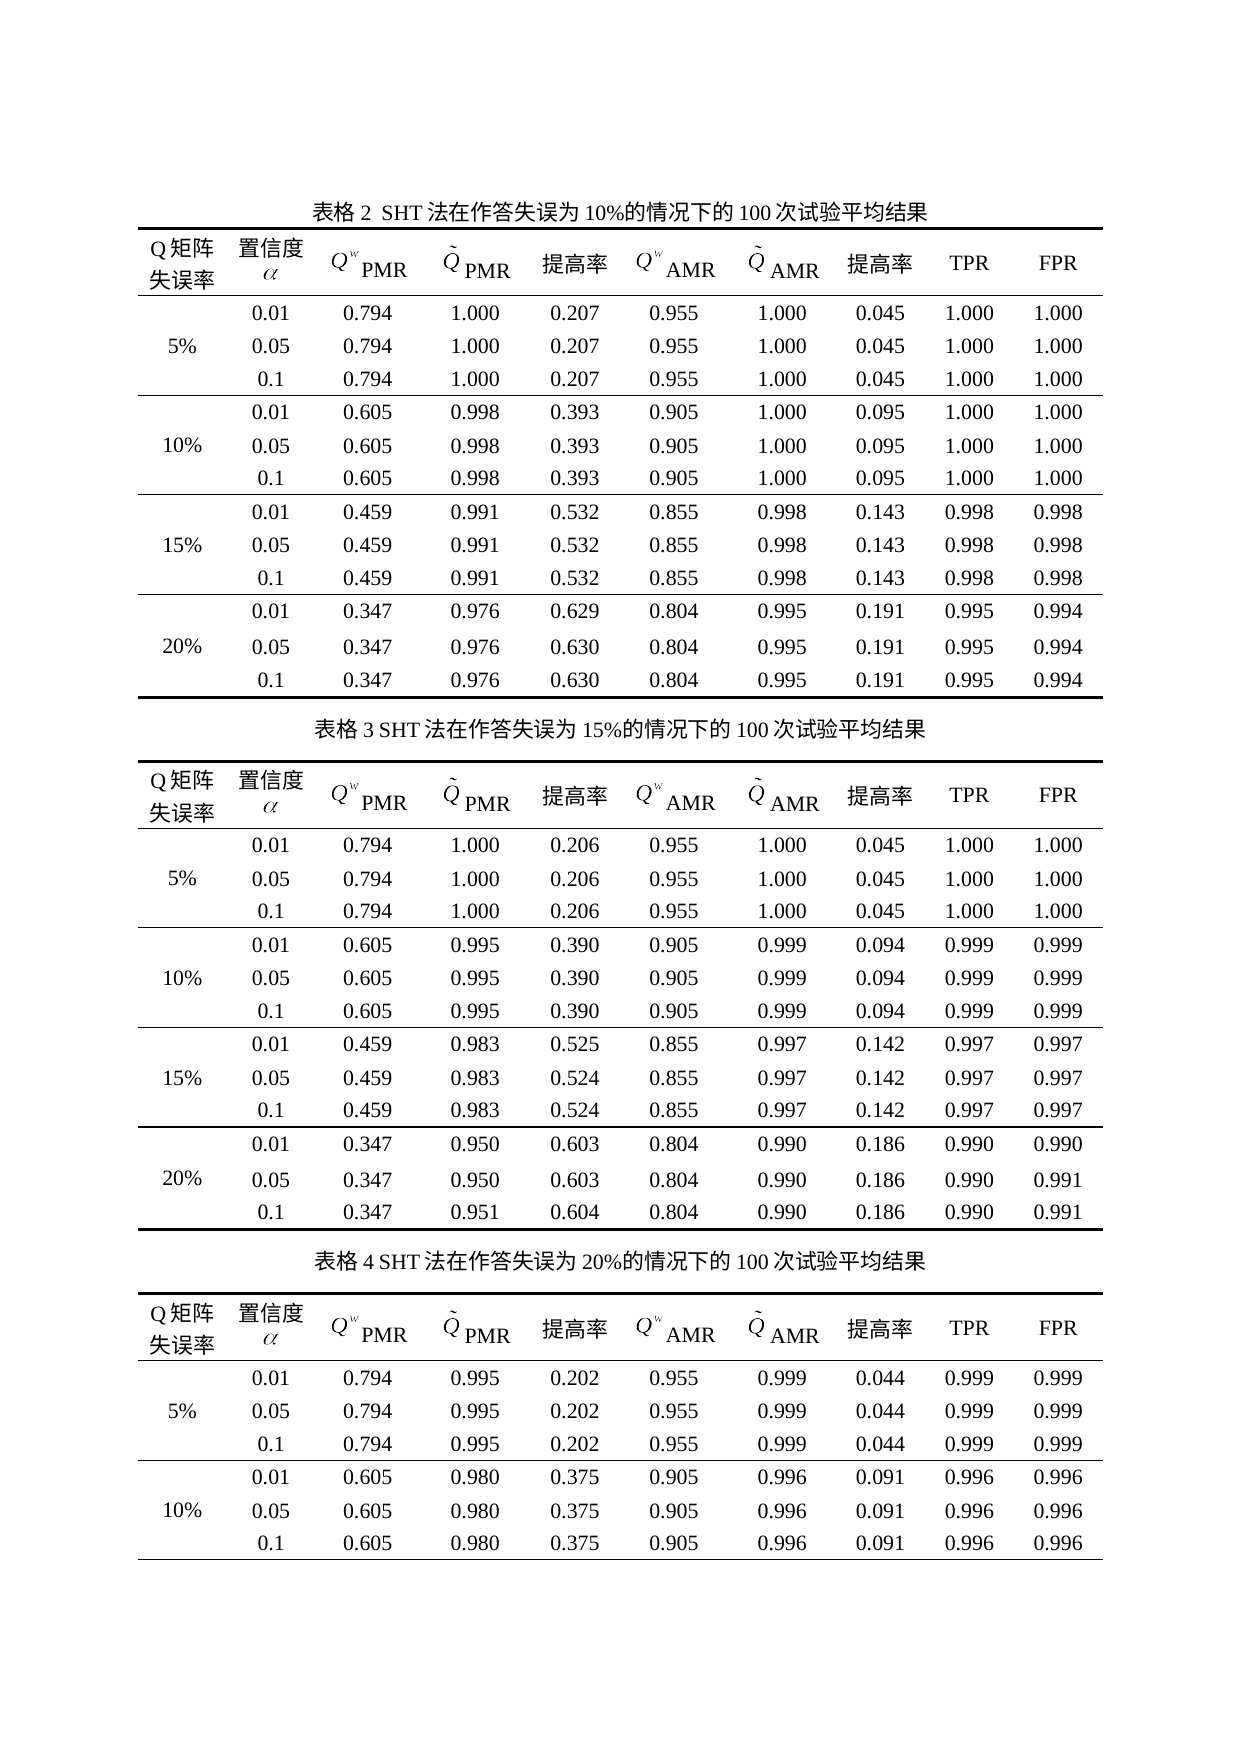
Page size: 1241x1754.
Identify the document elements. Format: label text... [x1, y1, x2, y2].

table_cell 0.01 [226, 1461, 315, 1493]
table_cell 0.629 [530, 595, 619, 627]
table_cell 0.998 [420, 428, 530, 462]
table_cell 0.997 [728, 1094, 836, 1126]
table_cell 0.01 [226, 595, 315, 627]
table_cell 0.05 [226, 1394, 315, 1427]
table_cell 0.951 [420, 1196, 530, 1228]
table_cell 0.999 [925, 1361, 1013, 1394]
table_cell 0.995 [420, 928, 530, 961]
table_cell 0.1 [226, 362, 315, 395]
table_header 置信度 [226, 1295, 315, 1360]
table_cell 0.997 [1014, 1028, 1102, 1060]
table_cell 0.999 [728, 1394, 836, 1427]
table_cell 0.05 [226, 628, 315, 663]
table_cell 0.955 [619, 362, 728, 395]
table_cell 0.207 [530, 296, 619, 329]
table_cell 0.459 [315, 1028, 419, 1060]
table_cell 0.01 [226, 928, 315, 961]
table_cell 15% [138, 1028, 226, 1126]
table_cell 0.045 [836, 296, 925, 329]
table_cell 0.375 [530, 1461, 619, 1493]
table_cell 0.375 [530, 1527, 619, 1559]
table_cell 0.998 [1014, 495, 1102, 528]
table_cell 0.998 [925, 495, 1013, 528]
table_cell 0.794 [315, 1361, 419, 1394]
table_cell 0.05 [226, 1060, 315, 1094]
table_cell 0.997 [728, 1060, 836, 1094]
table_header PMR [420, 1295, 530, 1360]
table_header 提高率 [530, 230, 619, 295]
table_cell 0.191 [836, 628, 925, 663]
table_cell 0.980 [420, 1461, 530, 1493]
table_cell 0.1 [226, 462, 315, 494]
table_cell 0.855 [619, 528, 728, 561]
table_cell 0.390 [530, 928, 619, 961]
table_cell 0.955 [619, 829, 728, 861]
table_cell 0.143 [836, 495, 925, 528]
table_cell 0.997 [728, 1028, 836, 1060]
table_cell 0.855 [619, 561, 728, 594]
table_cell 0.603 [530, 1160, 619, 1196]
table_cell 0.459 [315, 495, 419, 528]
table_cell 0.996 [1014, 1461, 1102, 1493]
table_cell 0.605 [315, 1493, 419, 1527]
table_cell 0.905 [619, 396, 728, 428]
table_cell 0.347 [315, 628, 419, 663]
table_header AMR [728, 763, 836, 828]
table_cell 0.390 [530, 994, 619, 1027]
table_cell 0.990 [728, 1128, 836, 1160]
table_cell 0.999 [728, 1361, 836, 1394]
table_header TPR [925, 763, 1013, 828]
table_cell 1.000 [1014, 329, 1102, 362]
table_cell 0.202 [530, 1394, 619, 1427]
table_cell 0.997 [1014, 1094, 1102, 1126]
table_cell 0.905 [619, 961, 728, 994]
table_cell 0.955 [619, 1394, 728, 1427]
table_cell 0.605 [315, 928, 419, 961]
table_cell 0.955 [619, 296, 728, 329]
table_cell 1.000 [925, 895, 1013, 927]
table_cell 0.794 [315, 1394, 419, 1427]
table_cell 0.999 [1014, 1427, 1102, 1460]
table_cell 0.994 [1014, 628, 1102, 663]
table_header 提高率 [836, 1295, 925, 1360]
table_header AMR [619, 763, 728, 828]
table_cell 1.000 [728, 296, 836, 329]
table_cell 0.905 [619, 462, 728, 494]
table_cell 0.855 [619, 1060, 728, 1094]
table_cell 1.000 [1014, 829, 1102, 861]
table_cell 1.000 [728, 396, 836, 428]
table_cell 0.976 [420, 663, 530, 696]
table_cell 0.605 [315, 428, 419, 462]
table_cell 1.000 [728, 462, 836, 494]
table_cell 0.995 [728, 628, 836, 663]
table_cell 5% [138, 1361, 226, 1460]
table_cell 0.044 [836, 1394, 925, 1427]
table_cell 0.999 [925, 1427, 1013, 1460]
table_cell 10% [138, 928, 226, 1027]
table_cell 10% [138, 1461, 226, 1559]
text 表格 4 SHT法在作答失误为20%的情况下的100次试验平均结果 [187, 1244, 1053, 1276]
table_cell 0.1 [226, 1427, 315, 1460]
table_cell 0.143 [836, 561, 925, 594]
table_cell 0.996 [728, 1527, 836, 1559]
table_cell 0.991 [1014, 1196, 1102, 1228]
table_header FPR [1014, 1295, 1102, 1360]
table_cell 0.605 [315, 1527, 419, 1559]
table_cell 0.999 [728, 928, 836, 961]
table_cell 0.995 [728, 663, 836, 696]
table_cell 0.01 [226, 829, 315, 861]
table_cell 0.091 [836, 1461, 925, 1493]
table_cell 1.000 [1014, 396, 1102, 428]
table_cell 0.995 [420, 994, 530, 1027]
table_cell 0.605 [315, 462, 419, 494]
table_cell 0.990 [925, 1160, 1013, 1196]
table_cell 0.998 [728, 528, 836, 561]
table_cell 5% [138, 829, 226, 927]
table_cell 0.980 [420, 1493, 530, 1527]
table_cell 10% [138, 396, 226, 494]
table_cell 0.995 [925, 628, 1013, 663]
table_cell 1.000 [925, 329, 1013, 362]
table_cell 0.532 [530, 528, 619, 561]
table_cell 0.999 [925, 961, 1013, 994]
table_cell 0.905 [619, 928, 728, 961]
table_cell 20% [138, 595, 226, 696]
table_cell 0.091 [836, 1527, 925, 1559]
table_cell 0.605 [315, 994, 419, 1027]
table_cell 0.605 [315, 396, 419, 428]
table_cell 0.855 [619, 1094, 728, 1126]
table_header PMR [420, 763, 530, 828]
table_cell 1.000 [925, 829, 1013, 861]
table_cell 0.999 [1014, 1394, 1102, 1427]
table_cell 0.630 [530, 628, 619, 663]
table_cell 0.186 [836, 1128, 925, 1160]
table_cell 0.630 [530, 663, 619, 696]
table_cell 0.991 [420, 561, 530, 594]
table_cell 0.794 [315, 861, 419, 895]
table_cell 0.094 [836, 994, 925, 1027]
table_cell 0.998 [420, 396, 530, 428]
table_cell 0.905 [619, 428, 728, 462]
table_cell 0.794 [315, 895, 419, 927]
table_cell 1.000 [1014, 428, 1102, 462]
table_header PMR [315, 1295, 419, 1360]
table_cell 0.095 [836, 462, 925, 494]
table_cell 0.094 [836, 961, 925, 994]
table_cell 0.804 [619, 595, 728, 627]
table_cell 1.000 [925, 428, 1013, 462]
table_cell 0.532 [530, 495, 619, 528]
table_cell 0.905 [619, 1493, 728, 1527]
table_cell 0.905 [619, 1461, 728, 1493]
table_cell 0.999 [925, 994, 1013, 1027]
table_cell 0.997 [925, 1094, 1013, 1126]
table_cell 0.347 [315, 663, 419, 696]
table_cell 0.990 [728, 1160, 836, 1196]
table_cell 0.206 [530, 861, 619, 895]
table_cell 0.05 [226, 528, 315, 561]
table_cell 0.980 [420, 1527, 530, 1559]
table_cell 0.05 [226, 428, 315, 462]
table_cell 0.995 [420, 1427, 530, 1460]
table_cell 0.955 [619, 1427, 728, 1460]
table_cell 0.186 [836, 1160, 925, 1196]
table_cell 1.000 [728, 362, 836, 395]
table_cell 0.045 [836, 895, 925, 927]
table_cell 0.991 [1014, 1160, 1102, 1196]
table_cell 1.000 [728, 861, 836, 895]
text 表格 3 SHT法在作答失误为15%的情况下的100次试验平均结果 [187, 711, 1053, 744]
table_cell 0.347 [315, 1196, 419, 1228]
table_cell 0.997 [1014, 1060, 1102, 1094]
table_cell 0.999 [728, 1427, 836, 1460]
table_cell 0.05 [226, 1493, 315, 1527]
table_cell 0.095 [836, 396, 925, 428]
table_cell 0.01 [226, 1361, 315, 1394]
table_cell 0.143 [836, 528, 925, 561]
table_cell 0.605 [315, 1461, 419, 1493]
table_cell 0.1 [226, 994, 315, 1027]
table_cell 0.202 [530, 1361, 619, 1394]
table_cell 0.207 [530, 362, 619, 395]
table_cell 0.095 [836, 428, 925, 462]
table_cell 0.998 [925, 528, 1013, 561]
table_cell 1.000 [728, 829, 836, 861]
table_cell 0.996 [925, 1493, 1013, 1527]
table_cell 0.999 [1014, 994, 1102, 1027]
table_cell 0.990 [925, 1128, 1013, 1160]
table_cell 0.05 [226, 961, 315, 994]
table_cell 0.347 [315, 1160, 419, 1196]
table_cell 0.999 [728, 994, 836, 1027]
table_cell 0.905 [619, 994, 728, 1027]
table_header AMR [619, 230, 728, 295]
table_cell 1.000 [1014, 895, 1102, 927]
table_cell 0.983 [420, 1060, 530, 1094]
table_cell 0.995 [420, 1394, 530, 1427]
table_cell 0.01 [226, 296, 315, 329]
table_cell 0.997 [925, 1028, 1013, 1060]
table_cell 0.207 [530, 329, 619, 362]
table_cell 0.804 [619, 1160, 728, 1196]
table_header PMR [420, 230, 530, 295]
table_cell 0.990 [1014, 1128, 1102, 1160]
table_cell 0.905 [619, 1527, 728, 1559]
table_cell 1.000 [420, 362, 530, 395]
table_cell 0.604 [530, 1196, 619, 1228]
table_cell 0.191 [836, 663, 925, 696]
table_cell 0.1 [226, 895, 315, 927]
table_cell 0.998 [925, 561, 1013, 594]
table_cell 0.999 [925, 1394, 1013, 1427]
table_cell 0.996 [1014, 1493, 1102, 1527]
table_cell 0.206 [530, 829, 619, 861]
table_cell 0.393 [530, 428, 619, 462]
table_cell 0.995 [925, 595, 1013, 627]
table_cell 0.996 [925, 1461, 1013, 1493]
table_cell 0.05 [226, 329, 315, 362]
table_cell 0.976 [420, 595, 530, 627]
table_cell 0.999 [925, 928, 1013, 961]
table_cell 0.206 [530, 895, 619, 927]
table_cell 0.998 [1014, 528, 1102, 561]
table_cell 0.459 [315, 528, 419, 561]
table_cell 0.990 [925, 1196, 1013, 1228]
table_cell 0.1 [226, 1094, 315, 1126]
table_cell 0.996 [925, 1527, 1013, 1559]
table_cell 0.347 [315, 595, 419, 627]
table_cell 0.995 [728, 595, 836, 627]
table_cell 0.855 [619, 1028, 728, 1060]
table_cell 0.999 [1014, 961, 1102, 994]
table_cell 0.01 [226, 495, 315, 528]
table_header FPR [1014, 763, 1102, 828]
table_cell 1.000 [1014, 462, 1102, 494]
table_header 提高率 [836, 763, 925, 828]
table_cell 1.000 [1014, 861, 1102, 895]
table_cell 0.347 [315, 1128, 419, 1160]
table_cell 0.996 [728, 1461, 836, 1493]
table_cell 0.990 [728, 1196, 836, 1228]
table_cell 0.998 [420, 462, 530, 494]
table_header AMR [728, 230, 836, 295]
table_header Q矩阵 失误率 [138, 763, 226, 828]
table_cell 0.991 [420, 495, 530, 528]
table_cell 0.955 [619, 861, 728, 895]
table_cell 0.997 [925, 1060, 1013, 1094]
table_cell 5% [138, 296, 226, 395]
table_cell 0.794 [315, 829, 419, 861]
table_cell 1.000 [1014, 362, 1102, 395]
table_cell 1.000 [925, 296, 1013, 329]
table_cell 0.044 [836, 1427, 925, 1460]
table_cell 1.000 [420, 861, 530, 895]
table_cell 0.142 [836, 1028, 925, 1060]
text 表格 2 SHT法在作答失误为10%的情况下的100次试验平均结果 [187, 194, 1053, 227]
table_cell 0.996 [728, 1493, 836, 1527]
table_cell 0.995 [420, 1361, 530, 1394]
table_cell 1.000 [1014, 296, 1102, 329]
table_cell 1.000 [925, 396, 1013, 428]
table_cell 1.000 [728, 428, 836, 462]
table_cell 1.000 [728, 895, 836, 927]
table_cell 1.000 [925, 861, 1013, 895]
table_cell 0.393 [530, 396, 619, 428]
table_cell 0.998 [1014, 561, 1102, 594]
table_header AMR [619, 1295, 728, 1360]
table_header Q矩阵 失误率 [138, 1295, 226, 1360]
table_header 提高率 [836, 230, 925, 295]
table_cell 0.983 [420, 1028, 530, 1060]
table_cell 0.983 [420, 1094, 530, 1126]
table_cell 1.000 [728, 329, 836, 362]
table_cell 1.000 [420, 895, 530, 927]
table_cell 0.05 [226, 861, 315, 895]
table_cell 0.459 [315, 561, 419, 594]
table_cell 0.804 [619, 1128, 728, 1160]
table_cell 1.000 [420, 296, 530, 329]
table_header 提高率 [530, 1295, 619, 1360]
table_header FPR [1014, 230, 1102, 295]
table_cell 0.01 [226, 396, 315, 428]
table_cell 1.000 [925, 362, 1013, 395]
table_cell 0.999 [1014, 928, 1102, 961]
table_cell 0.794 [315, 362, 419, 395]
table_cell 0.393 [530, 462, 619, 494]
table_cell 0.094 [836, 928, 925, 961]
table_cell 0.995 [925, 663, 1013, 696]
table_cell 0.459 [315, 1060, 419, 1094]
table_cell 0.994 [1014, 595, 1102, 627]
table_header PMR [315, 763, 419, 828]
table_header TPR [925, 1295, 1013, 1360]
table_cell 0.950 [420, 1128, 530, 1160]
table_cell 0.794 [315, 296, 419, 329]
table_cell 0.045 [836, 829, 925, 861]
table_cell 0.804 [619, 628, 728, 663]
table_cell 0.375 [530, 1493, 619, 1527]
table_cell 0.525 [530, 1028, 619, 1060]
table_cell 20% [138, 1128, 226, 1228]
table_cell 0.1 [226, 1527, 315, 1559]
table_cell 0.142 [836, 1060, 925, 1094]
table_cell 0.045 [836, 861, 925, 895]
table_cell 0.991 [420, 528, 530, 561]
table_cell 0.524 [530, 1060, 619, 1094]
table_cell 0.390 [530, 961, 619, 994]
table_cell 0.091 [836, 1493, 925, 1527]
table_cell 0.459 [315, 1094, 419, 1126]
table_cell 0.191 [836, 595, 925, 627]
table_cell 1.000 [420, 829, 530, 861]
table_cell 0.999 [1014, 1361, 1102, 1394]
table_header 提高率 [530, 763, 619, 828]
table_header 置信度 [226, 763, 315, 828]
table_cell 0.1 [226, 663, 315, 696]
table_header Q矩阵 失误率 [138, 230, 226, 295]
table_cell 0.186 [836, 1196, 925, 1228]
table_cell 0.044 [836, 1361, 925, 1394]
table_cell 0.603 [530, 1128, 619, 1160]
table_cell 0.01 [226, 1028, 315, 1060]
table_cell 0.605 [315, 961, 419, 994]
table_cell 0.955 [619, 1361, 728, 1394]
table_cell 0.998 [728, 561, 836, 594]
table_cell 0.532 [530, 561, 619, 594]
table_cell 0.045 [836, 329, 925, 362]
table_cell 0.994 [1014, 663, 1102, 696]
table_cell 0.794 [315, 329, 419, 362]
table_header TPR [925, 230, 1013, 295]
table_cell 0.142 [836, 1094, 925, 1126]
table_cell 0.01 [226, 1128, 315, 1160]
table_cell 15% [138, 495, 226, 594]
table_cell 0.524 [530, 1094, 619, 1126]
table_cell 0.950 [420, 1160, 530, 1196]
table_cell 0.996 [1014, 1527, 1102, 1559]
table_cell 0.804 [619, 1196, 728, 1228]
table_cell 0.045 [836, 362, 925, 395]
table_cell 0.794 [315, 1427, 419, 1460]
table_cell 0.998 [728, 495, 836, 528]
table_cell 1.000 [420, 329, 530, 362]
table_cell 0.955 [619, 895, 728, 927]
table_cell 0.955 [619, 329, 728, 362]
table_header PMR [315, 230, 419, 295]
table_cell 0.999 [728, 961, 836, 994]
table_header AMR [728, 1295, 836, 1360]
table_cell 0.976 [420, 628, 530, 663]
table_header 置信度 [226, 230, 315, 295]
table_cell 0.804 [619, 663, 728, 696]
table_cell 0.1 [226, 561, 315, 594]
table_cell 0.202 [530, 1427, 619, 1460]
table_cell 1.000 [925, 462, 1013, 494]
table_cell 0.1 [226, 1196, 315, 1228]
table_cell 0.05 [226, 1160, 315, 1196]
table_cell 0.855 [619, 495, 728, 528]
table_cell 0.995 [420, 961, 530, 994]
